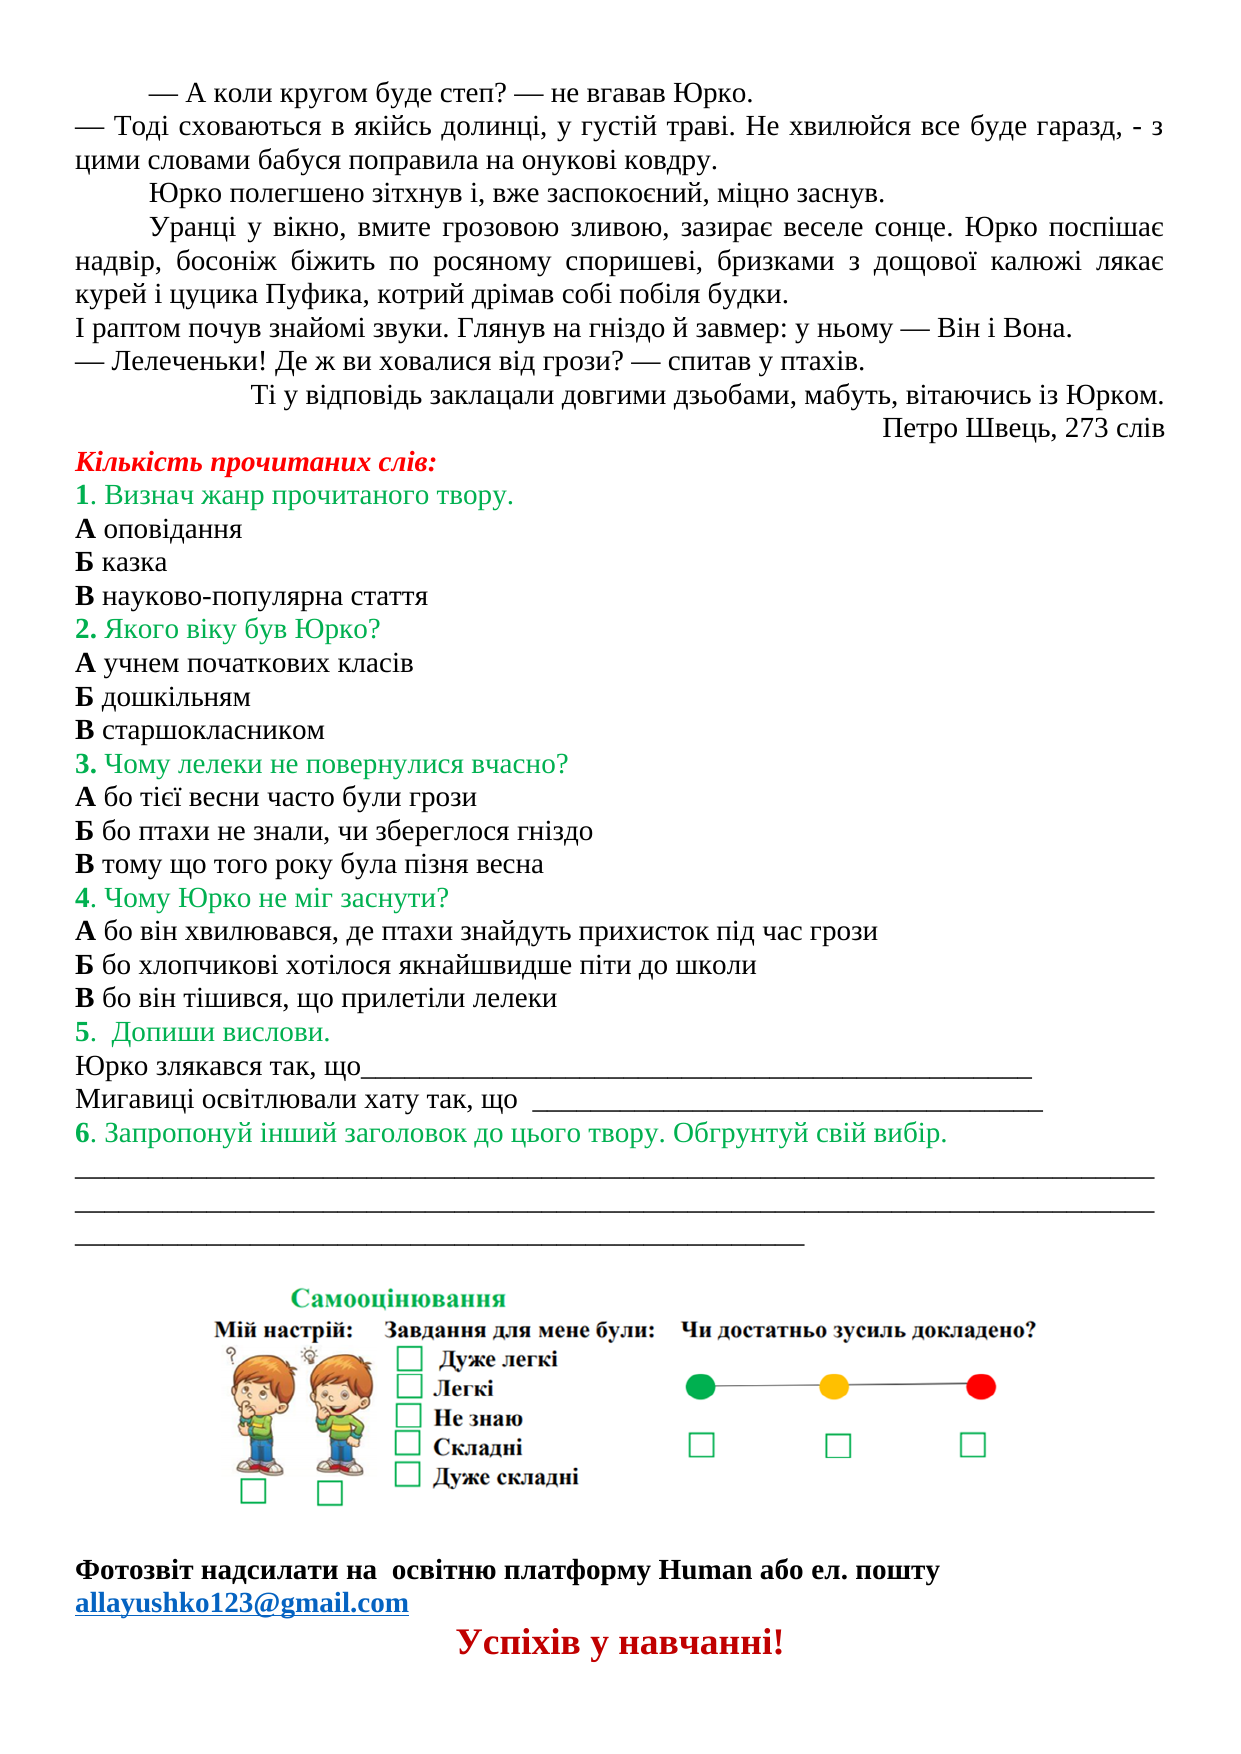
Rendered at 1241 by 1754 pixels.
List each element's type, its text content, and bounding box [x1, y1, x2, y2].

text — Лелеченьки! Де ж ви ховалися від грози? — спитав у птахів. [75, 343, 1165, 377]
text Фотозвіт надсилати на освітню платформу Human або ел. пошту allayushko123@gmail.com [75, 1552, 1165, 1619]
text 4. Чому Юрко не міг заснути? [75, 880, 1165, 913]
text А бо він хвилювався, де птахи знайдуть прихисток під час грози [75, 913, 1165, 947]
text 2. Якого віку був Юрко? [75, 612, 1165, 645]
text Б бо птахи не знали, чи збереглося гніздо [75, 813, 1165, 846]
text В науково-популярна стаття [75, 578, 1165, 612]
text 3. Чому лелеки не повернулися вчасно? [75, 746, 1165, 779]
text Кількість прочитаних слів: [75, 444, 1165, 477]
text А учнем початкових класів [75, 645, 1165, 679]
text 5. Допиши вислови. [75, 1014, 1165, 1048]
text — Тоді сховаються в якійсь долинці, у густій траві. Не хвилюйся все буде гаразд, - з цими словами бабуся поправила на онукові ковдру. [75, 108, 1165, 176]
text Успіхів у навчанні! [75, 1619, 1165, 1662]
text ______________________________________________________________________________________________________________________________________________________________________________________________________ [75, 1148, 1165, 1249]
text Б дошкільням [75, 679, 1165, 712]
text А бо тієї весни часто були грози [75, 779, 1165, 813]
text — А коли кругом буде степ? — не вгавав Юрко. [75, 75, 1165, 108]
text Б казка [75, 544, 1165, 578]
text В тому що того року була пізня весна [75, 846, 1165, 880]
text А оповідання [75, 511, 1165, 544]
picture [133, 1282, 1108, 1519]
text В старшокласником [75, 712, 1165, 746]
text Петро Швець, 273 слів [75, 410, 1165, 444]
text Ті у відповідь заклацали довгими дзьобами, мабуть, вітаючись із Юрком. [75, 377, 1165, 410]
text Юрко злякався так, що______________________________________________ [75, 1048, 1165, 1081]
text Юрко полегшено зітхнув і, вже заспокоєний, міцно заснув. [75, 176, 1165, 209]
text Б бо хлопчикові хотілося якнайшвидше піти до школи [75, 947, 1165, 981]
text 1. Визнач жанр прочитаного твору. [75, 477, 1165, 511]
text Уранці у вікно, вмите грозовою зливою, зазирає веселе сонце. Юрко поспішає надвір, босоніж біжить по росяному споришеві, бризками з дощової калюжі лякає курей і цуцика Пуфика, котрий дрімав собі побіля будки. [75, 209, 1165, 310]
text І раптом почув знайомі звуки. Глянув на гніздо й завмер: у ньому — Він і Вона. [75, 310, 1165, 343]
text Мигавиці освітлювали хату так, що ___________________________________ [75, 1081, 1165, 1115]
text В бо він тішився, що прилетіли лелеки [75, 981, 1165, 1014]
text 6. Запропонуй інший заголовок до цього твору. Обгрунтуй свій вибір. [75, 1115, 1165, 1148]
